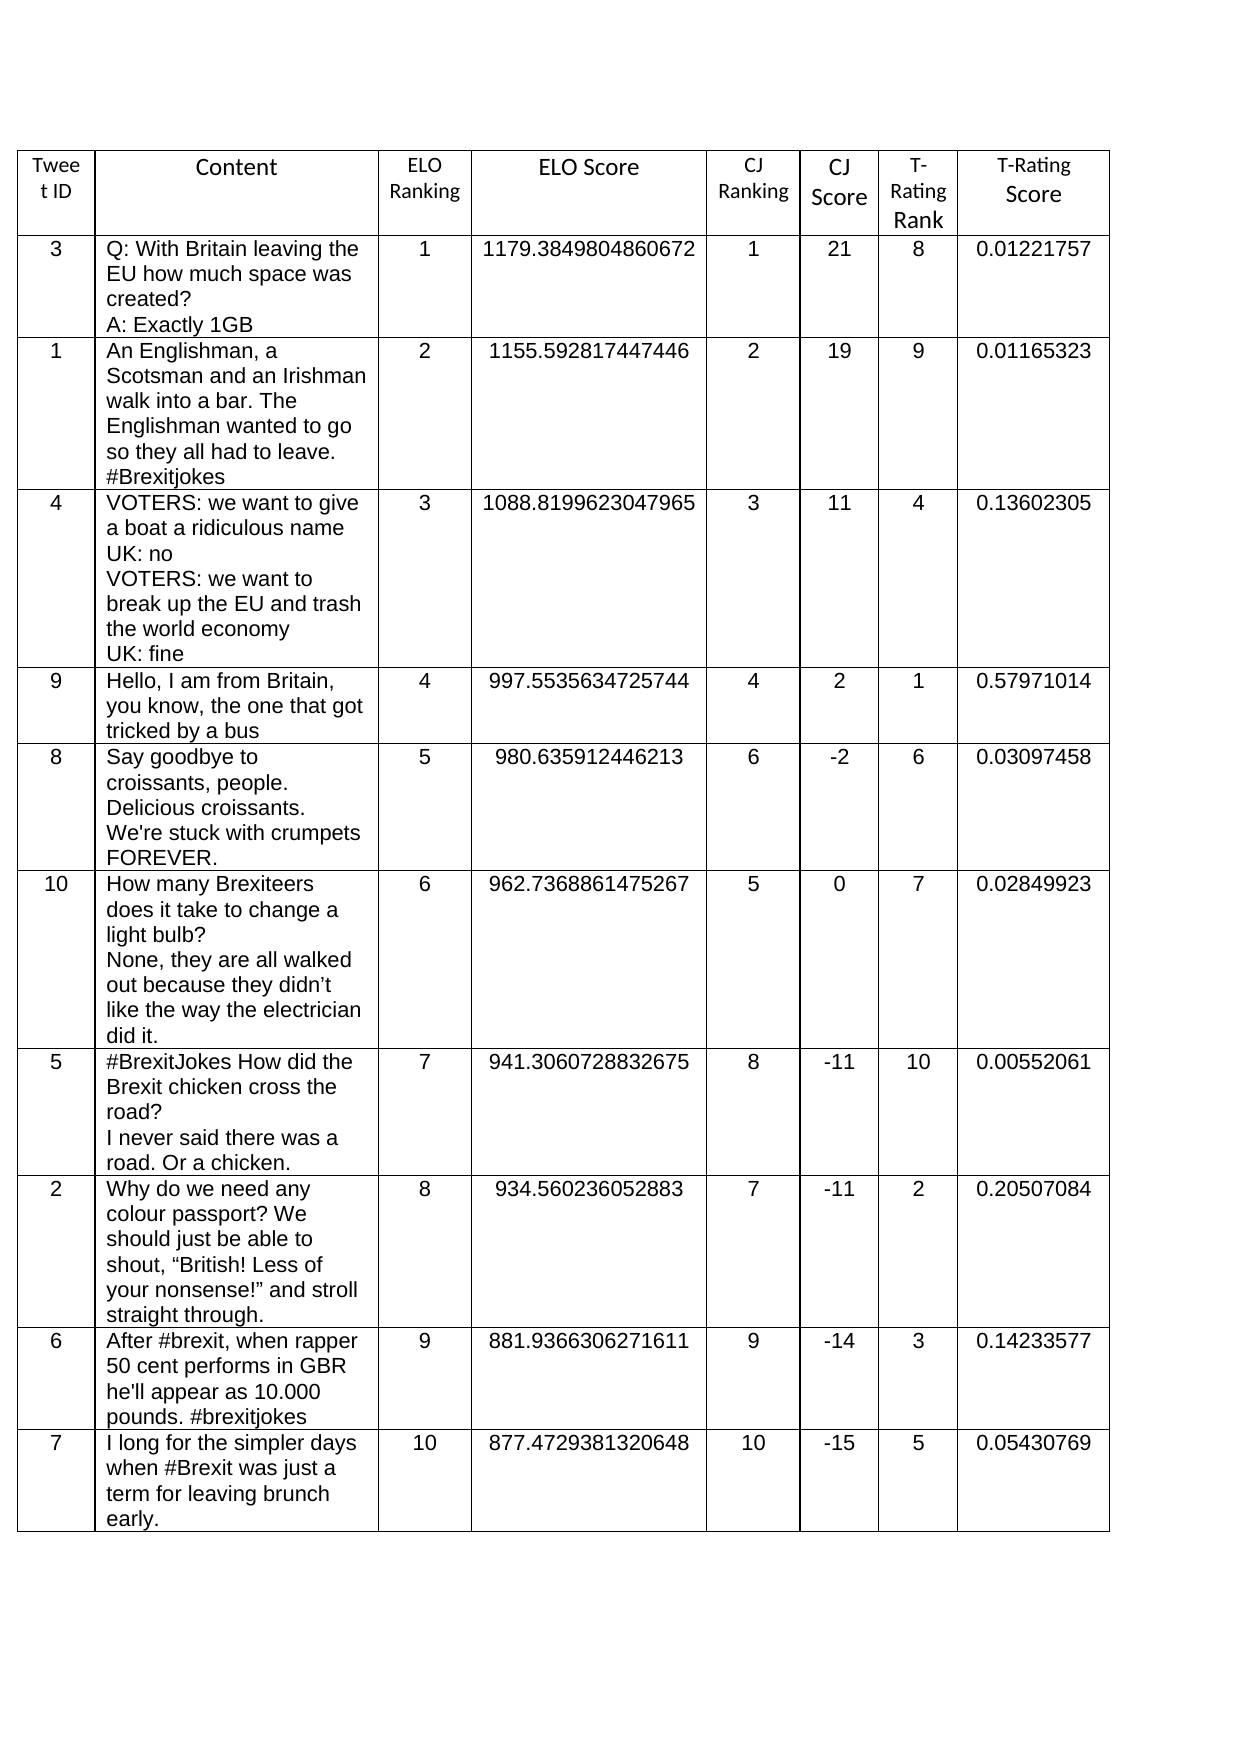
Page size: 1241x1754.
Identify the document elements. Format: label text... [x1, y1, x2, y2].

table_cell 21 [801, 236, 878, 337]
table_header T-Rating Score [958, 151, 1109, 235]
table_cell 0.13602305 [958, 490, 1109, 667]
table_cell 1 [879, 668, 957, 743]
table_cell I long for the simpler days when #Brexit was just a term for leaving brunch early. [96, 1430, 378, 1531]
table_header CJ Score [801, 151, 878, 235]
table_cell 5 [18, 1049, 94, 1175]
table_cell 6 [18, 1328, 94, 1429]
table_cell -11 [801, 1176, 878, 1327]
table_cell 1 [18, 338, 94, 489]
table_header T-Rating Rank [879, 151, 957, 235]
table_header Tweet ID [18, 151, 94, 235]
table_header Content [96, 151, 378, 235]
table_cell 9 [707, 1328, 799, 1429]
table_cell After #brexit, when rapper 50 cent performs in GBR he'll appear as 10.000 pounds. #brexitjokes [96, 1328, 378, 1429]
table_cell 3 [707, 490, 799, 667]
table_cell 881.9366306271611 [472, 1328, 706, 1429]
table_cell 9 [879, 338, 957, 489]
table_header ELO Ranking [379, 151, 471, 235]
table_cell 0.01221757 [958, 236, 1109, 337]
table_cell 0.14233577 [958, 1328, 1109, 1429]
table_cell 7 [707, 1176, 799, 1327]
table_cell 5 [379, 744, 471, 870]
table_cell 0.00552061 [958, 1049, 1109, 1175]
table_cell 997.5535634725744 [472, 668, 706, 743]
table_cell Say goodbye to croissants, people. Delicious croissants. We're stuck with crumpets FOREVER. [96, 744, 378, 870]
table_cell 1155.592817447446 [472, 338, 706, 489]
table_cell 5 [879, 1430, 957, 1531]
table_cell How many Brexiteers does it take to change a light bulb? None, they are all walked out because they didn’t like the way the electrician did it. [96, 871, 378, 1048]
table_cell 9 [18, 668, 94, 743]
table_cell 6 [379, 871, 471, 1048]
table_cell 6 [707, 744, 799, 870]
table_cell #BrexitJokes How did the Brexit chicken cross the road? I never said there was a road. Or a chicken. [96, 1049, 378, 1175]
table_cell 10 [379, 1430, 471, 1531]
table_cell 1 [707, 236, 799, 337]
table_cell 4 [879, 490, 957, 667]
table_cell 0.03097458 [958, 744, 1109, 870]
table_cell VOTERS: we want to give a boat a ridiculous name UK: no VOTERS: we want to break up the EU and trash the world economy UK: fine [96, 490, 378, 667]
table_cell 1088.8199623047965 [472, 490, 706, 667]
table_cell 2 [801, 668, 878, 743]
table_cell 10 [18, 871, 94, 1048]
table_cell 8 [379, 1176, 471, 1327]
table_cell -11 [801, 1049, 878, 1175]
table_cell 0 [801, 871, 878, 1048]
table_cell 19 [801, 338, 878, 489]
table_cell 0.57971014 [958, 668, 1109, 743]
table_cell 2 [379, 338, 471, 489]
table_cell 8 [879, 236, 957, 337]
table_cell 7 [379, 1049, 471, 1175]
table_cell -15 [801, 1430, 878, 1531]
table_cell 2 [18, 1176, 94, 1327]
table_cell 10 [707, 1430, 799, 1531]
table_cell 10 [879, 1049, 957, 1175]
table_cell 877.4729381320648 [472, 1430, 706, 1531]
table_cell An Englishman, a Scotsman and an Irishman walk into a bar. The Englishman wanted to go so they all had to leave. #Brexitjokes [96, 338, 378, 489]
table_cell 0.05430769 [958, 1430, 1109, 1531]
table_cell 6 [879, 744, 957, 870]
table_cell 0.01165323 [958, 338, 1109, 489]
table_cell 980.635912446213 [472, 744, 706, 870]
table_header ELO Score [472, 151, 706, 235]
table_cell 4 [707, 668, 799, 743]
table_cell 3 [879, 1328, 957, 1429]
table_cell 2 [879, 1176, 957, 1327]
table_cell 2 [707, 338, 799, 489]
table_cell 7 [879, 871, 957, 1048]
table_cell 941.3060728832675 [472, 1049, 706, 1175]
table_cell 7 [18, 1430, 94, 1531]
table_cell 8 [18, 744, 94, 870]
table_cell 1179.3849804860672 [472, 236, 706, 337]
table_cell Q: With Britain leaving the EU how much space was created? A: Exactly 1GB [96, 236, 378, 337]
table_cell 9 [379, 1328, 471, 1429]
table_cell 1 [379, 236, 471, 337]
table_cell 3 [18, 236, 94, 337]
table_cell Why do we need any colour passport? We should just be able to shout, “British! Less of your nonsense!” and stroll straight through. [96, 1176, 378, 1327]
table_cell 11 [801, 490, 878, 667]
table_cell 962.7368861475267 [472, 871, 706, 1048]
table_cell 4 [379, 668, 471, 743]
table_cell -14 [801, 1328, 878, 1429]
table_header CJ Ranking [707, 151, 799, 235]
table_cell 3 [379, 490, 471, 667]
table_cell 0.20507084 [958, 1176, 1109, 1327]
table_cell Hello, I am from Britain, you know, the one that got tricked by a bus [96, 668, 378, 743]
table_cell 4 [18, 490, 94, 667]
table_cell 934.560236052883 [472, 1176, 706, 1327]
table_cell 5 [707, 871, 799, 1048]
table_cell 8 [707, 1049, 799, 1175]
table_cell -2 [801, 744, 878, 870]
table_cell 0.02849923 [958, 871, 1109, 1048]
